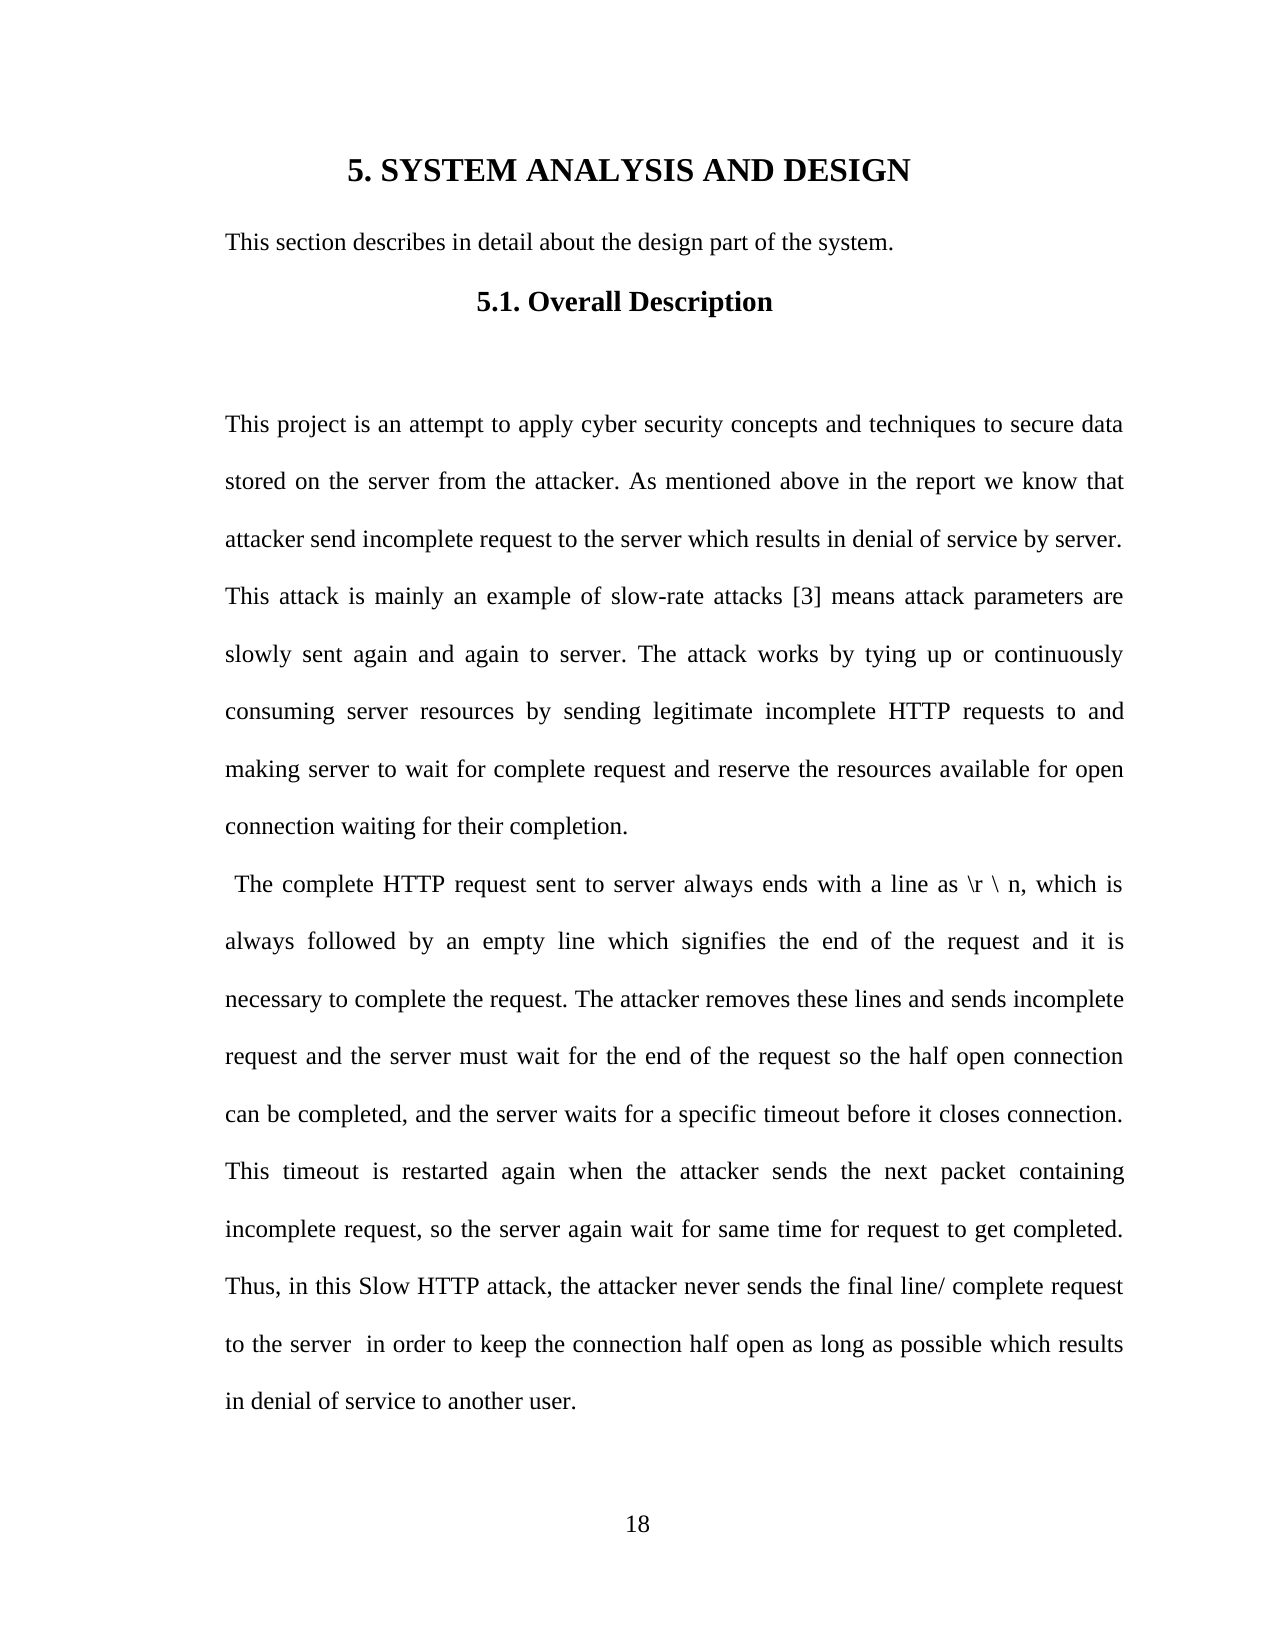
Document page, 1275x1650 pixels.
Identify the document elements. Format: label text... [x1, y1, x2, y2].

text This attack is mainly an example of slow-rate attacks [3] means attack parameters are slowly sent again and again to server. The attack works by tying up or continuously consuming server resources by sending legitimate incomplete HTTP requests to and making server to wait for complete request and reserve the resources available for open connection waiting for their completion. [225, 581, 1125, 840]
text This project is an attempt to apply cyber security concepts and techniques to secure data stored on the server from the attacker. As mentioned above in the report we know that attacker send incomplete request to the server which results in denial of service by server. [225, 409, 1125, 552]
text Overall Description [150, 284, 1125, 318]
text The complete HTTP request sent to server always ends with a line as \r \ n, which is always followed by an empty line which signifies the end of the request and it is necessary to complete the request. The attacker removes these lines and sends incomplete request and the server must wait for the end of the request so the half open connection can be completed, and the server waits for a specific timeout before it closes connection. This timeout is restarted again when the attacker sends the next packet containing incomplete request, so the server again wait for same time for request to get completed. Thus, in this Slow HTTP attack, the attacker never sends the final line/ complete request to the server in order to keep the connection half open as long as possible which results in denial of service to another user. [225, 869, 1125, 1415]
text This section describes in detail about the design part of the system. [150, 227, 1125, 255]
text SYSTEM ANALYSIS AND DESIGN [150, 150, 1125, 188]
